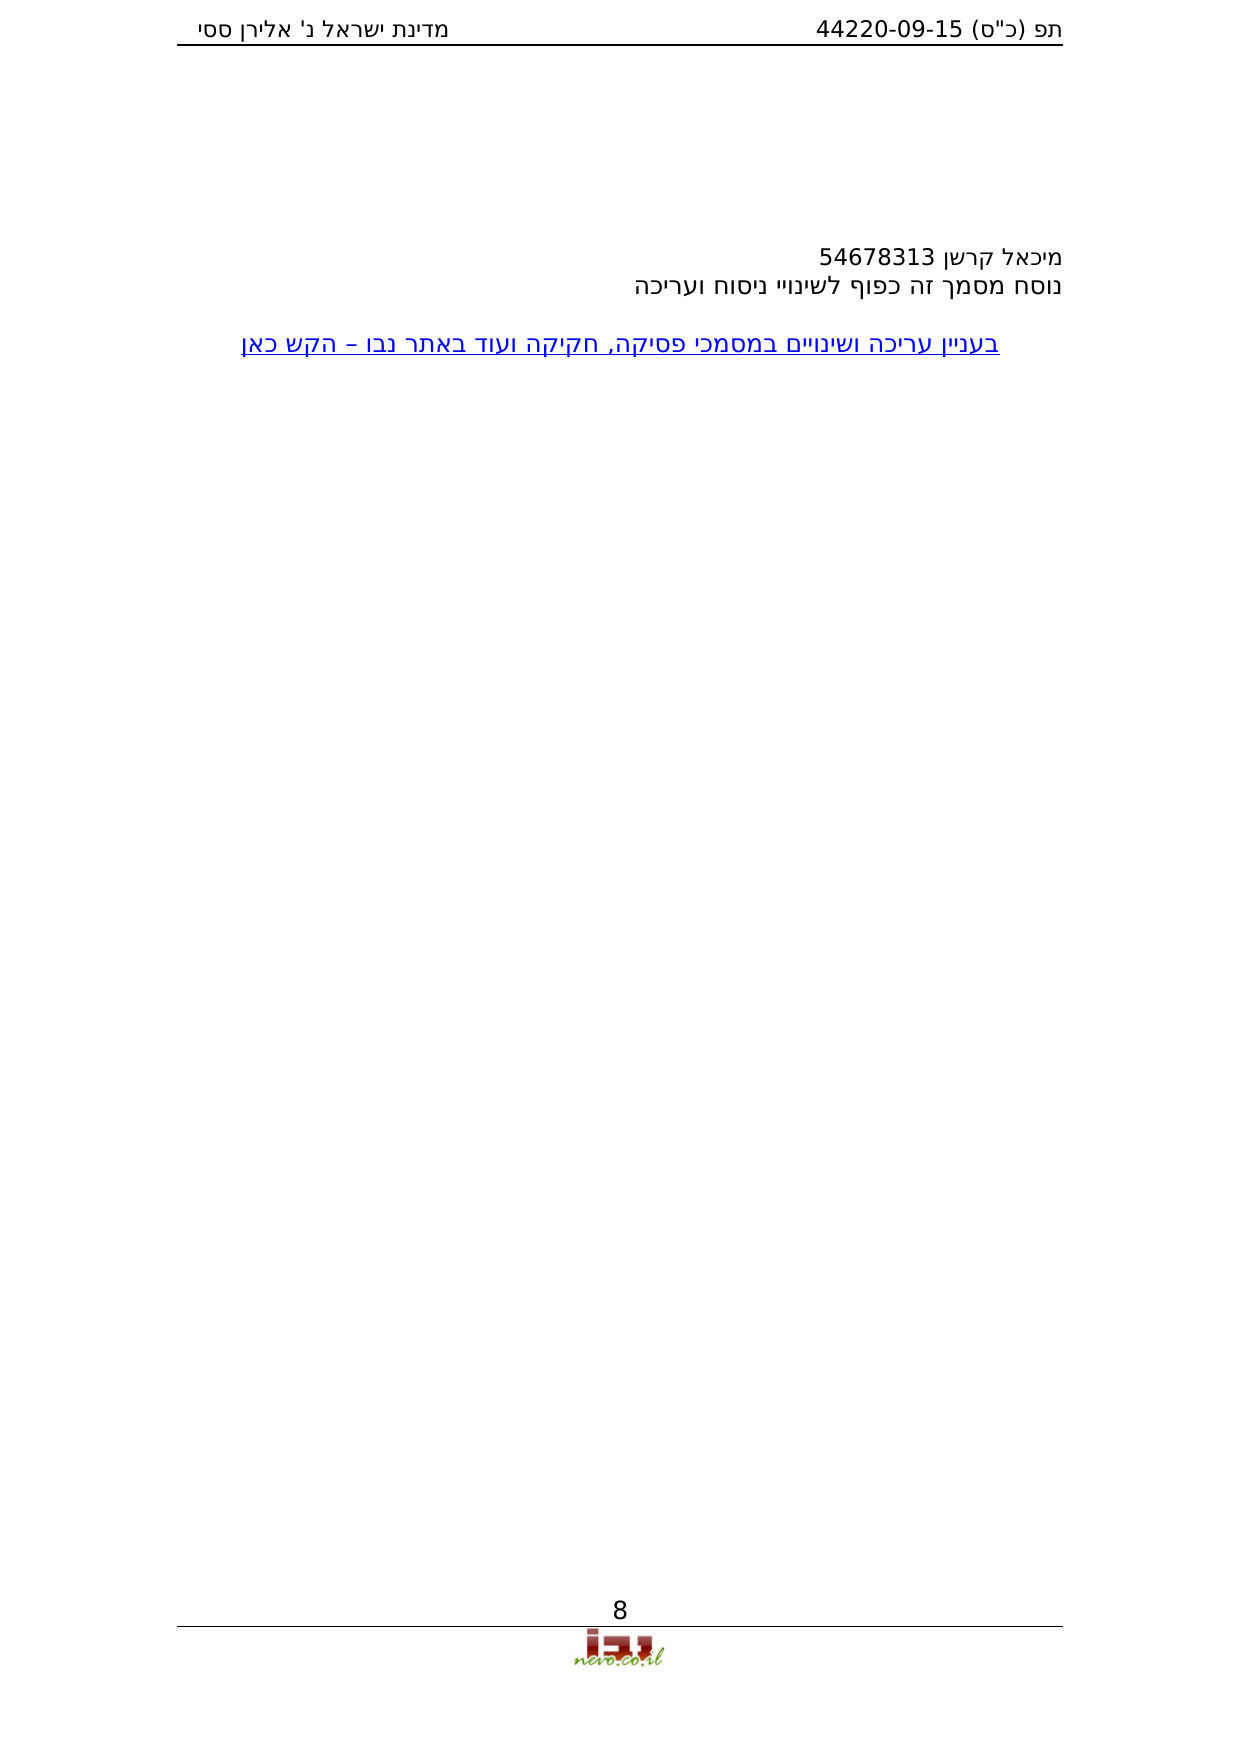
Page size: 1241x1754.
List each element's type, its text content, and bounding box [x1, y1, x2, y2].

text נוסח מסמך זה כפוף לשינויי ניסוח ועריכה [177, 271, 1063, 300]
text בעניין עריכה ושינויים במסמכי פסיקה, חקיקה ועוד באתר נבו – הקש כאן [177, 329, 1063, 358]
picture [574, 1628, 666, 1667]
text מיכאל קרשן 54678313 [177, 244, 1063, 271]
